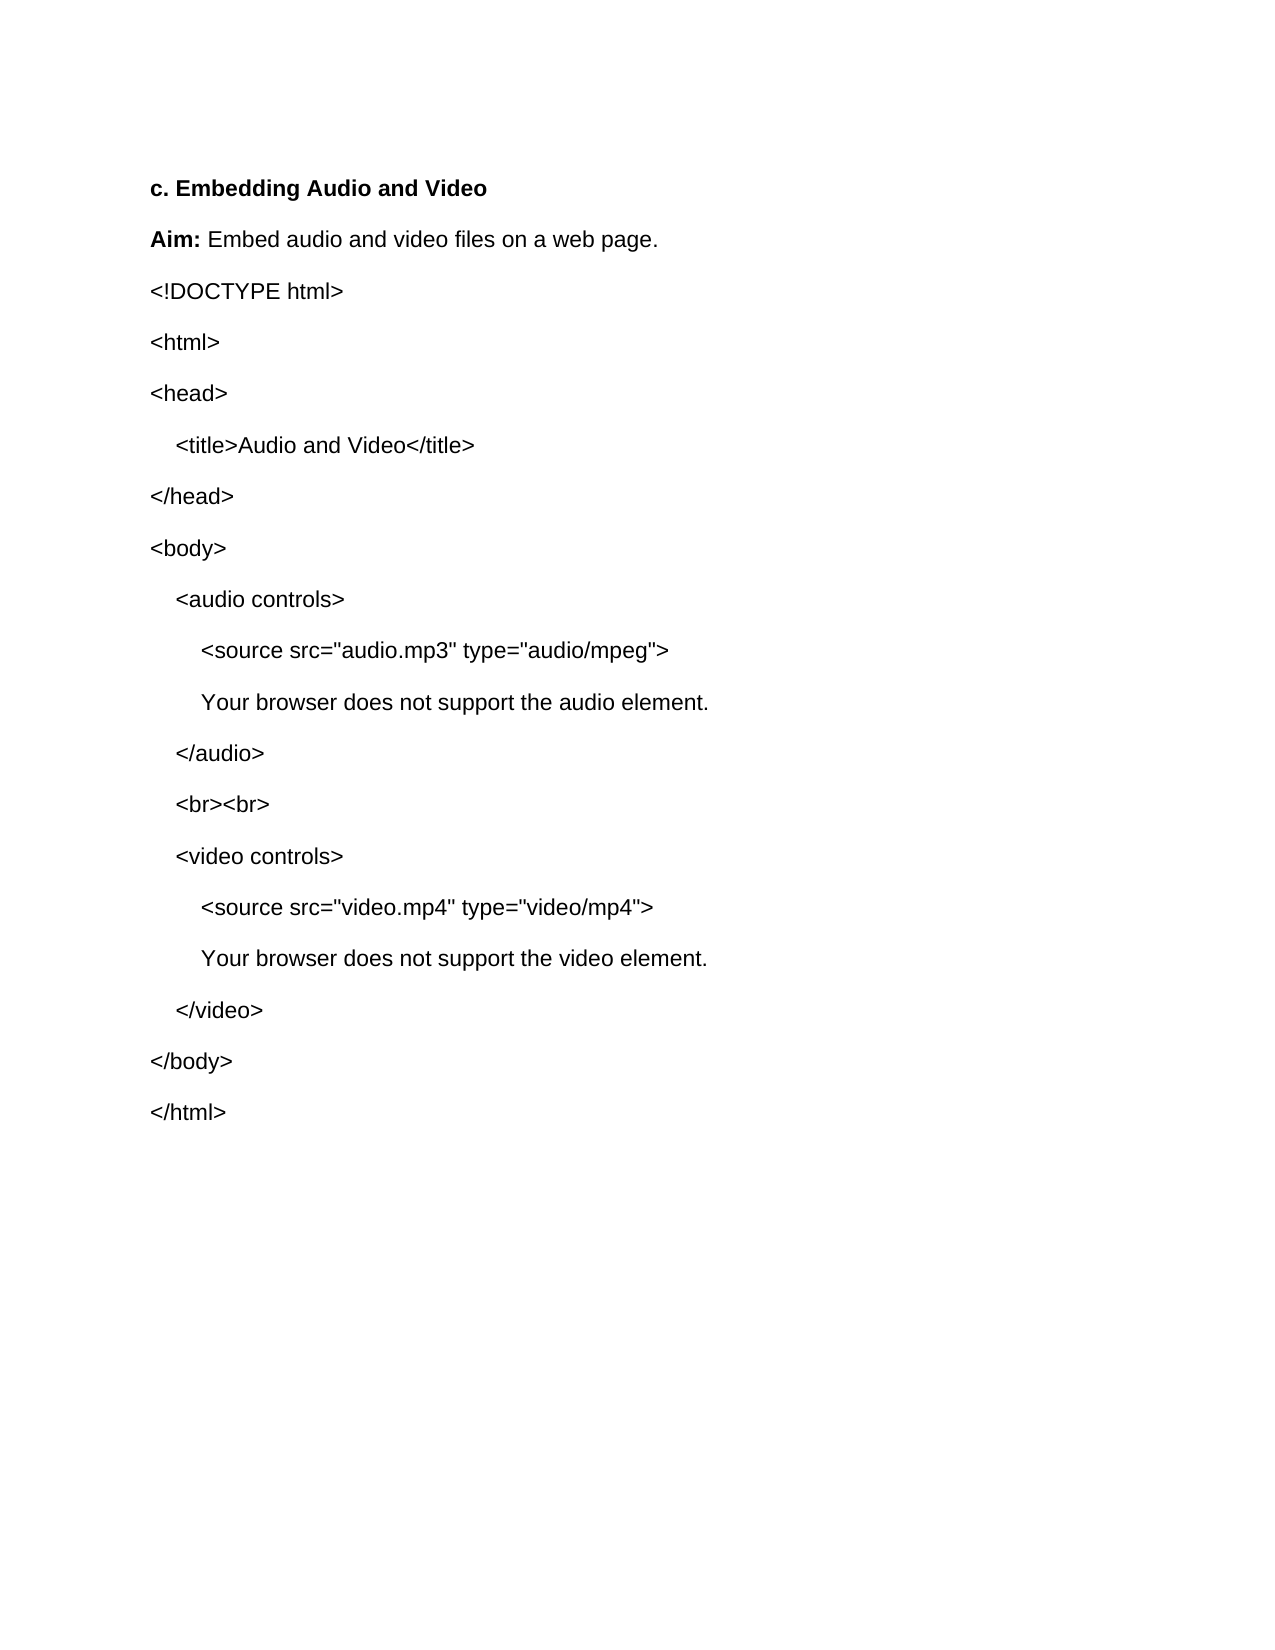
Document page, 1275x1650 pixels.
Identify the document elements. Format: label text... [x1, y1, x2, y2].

text </body> [150, 1048, 1125, 1074]
text c. Embedding Audio and Video [150, 175, 1125, 201]
text Your browser does not support the video element. [150, 945, 1125, 972]
text Aim: Embed audio and video files on a web page. [150, 226, 1125, 253]
text <source src="audio.mp3" type="audio/mpeg"> [150, 637, 1125, 663]
text <!DOCTYPE html> [150, 278, 1125, 304]
text <html> [150, 329, 1125, 355]
text <title>Audio and Video</title> [150, 432, 1125, 458]
text <head> [150, 380, 1125, 407]
text </head> [150, 483, 1125, 509]
text </audio> [150, 740, 1125, 766]
text </video> [150, 997, 1125, 1023]
text <br><br> [150, 791, 1125, 818]
text <body> [150, 534, 1125, 561]
text <video controls> [150, 843, 1125, 869]
text </html> [150, 1099, 1125, 1126]
text <source src="video.mp4" type="video/mp4"> [150, 894, 1125, 920]
text <audio controls> [150, 586, 1125, 612]
text Your browser does not support the audio element. [150, 688, 1125, 715]
